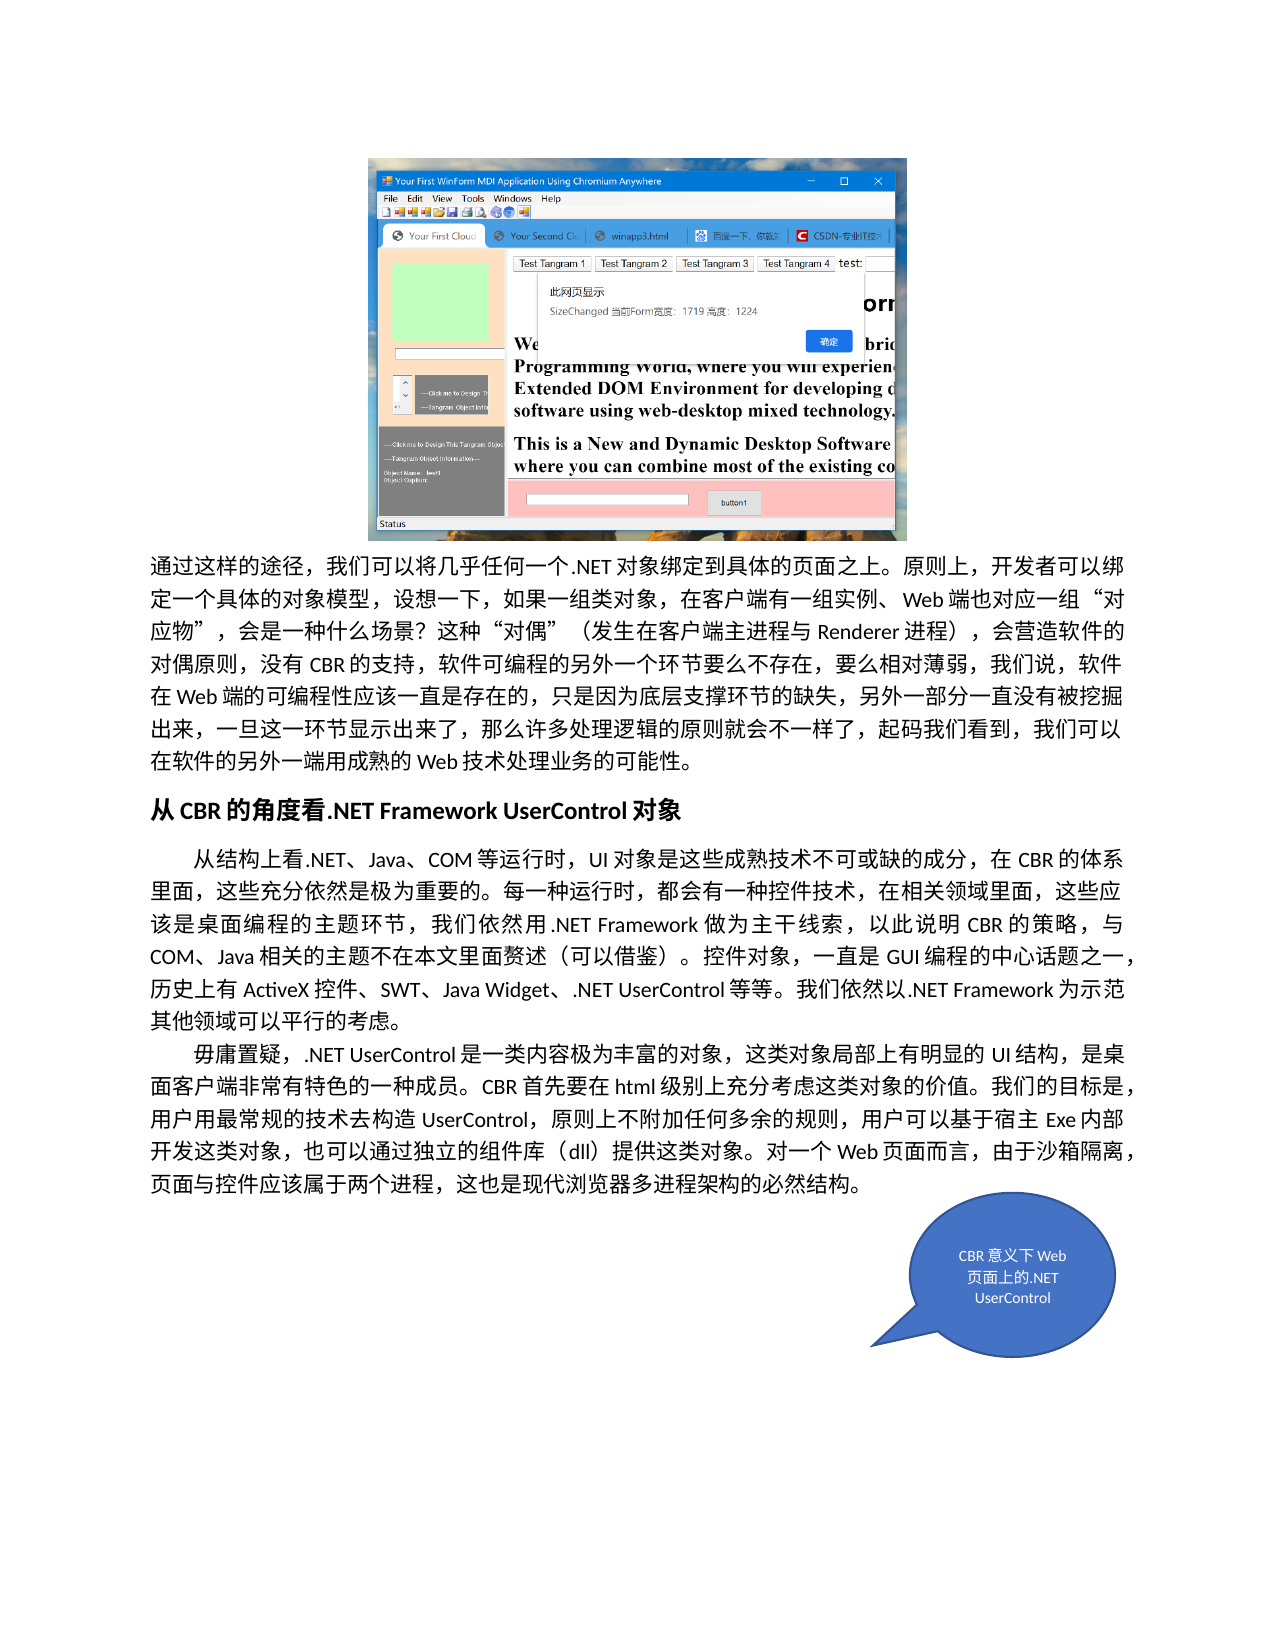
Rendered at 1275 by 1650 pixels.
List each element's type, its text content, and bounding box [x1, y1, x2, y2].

text 毋庸置疑，.NET UserControl是一类内容极为丰富的对象，这类对象局部上有明显的UI结构，是桌面客户端非常有特色的一种成员。CBR首先要在html级别上充分考虑这类对象的价值。我们的目标是，用户用最常规的技术去构造UserControl，原则上不附加任何多余的规则，用户可以基于宿主Exe内部开发这类对象，也可以通过独立的组件库（dll）提供这类对象。对一个Web页面而言，由于沙箱隔离，页面与控件应该属于两个进程，这也是现代浏览器多进程架构的必然结构。 [150, 1036, 1125, 1199]
text 从CBR的角度看.NET Framework UserControl对象 [150, 776, 1125, 841]
text 通过这样的途径，我们可以将几乎任何一个.NET对象绑定到具体的页面之上。原则上，开发者可以绑定一个具体的对象模型，设想一下，如果一组类对象，在客户端有一组实例、Web端也对应一组“对应物”，会是一种什么场景？这种“对偶”（发生在客户端主进程与Renderer进程），会营造软件的对偶原则，没有CBR的支持，软件可编程的另外一个环节要么不存在，要么相对薄弱，我们说，软件在Web端的可编程性应该一直是存在的，只是因为底层支撑环节的缺失，另外一部分一直没有被挖掘出来，一旦这一环节显示出来了，那么许多处理逻辑的原则就会不一样了，起码我们看到，我们可以在软件的另外一端用成熟的Web技术处理业务的可能性。 [150, 549, 1125, 776]
text 从结构上看.NET、Java、COM等运行时，UI对象是这些成熟技术不可或缺的成分，在CBR的体系里面，这些充分依然是极为重要的。每一种运行时，都会有一种控件技术，在相关领域里面，这些应该是桌面编程的主题环节，我们依然用.NET Framework做为主干线索，以此说明CBR的策略，与COM、Java相关的主题不在本文里面赘述（可以借鉴）。控件对象，一直是GUI编程的中心话题之一，历史上有ActiveX控件、SWT、Java Widget、.NET UserControl等等。我们依然以.NET Framework为示范，其他领域可以平行的考虑。 [150, 841, 1125, 1036]
picture [368, 158, 907, 541]
